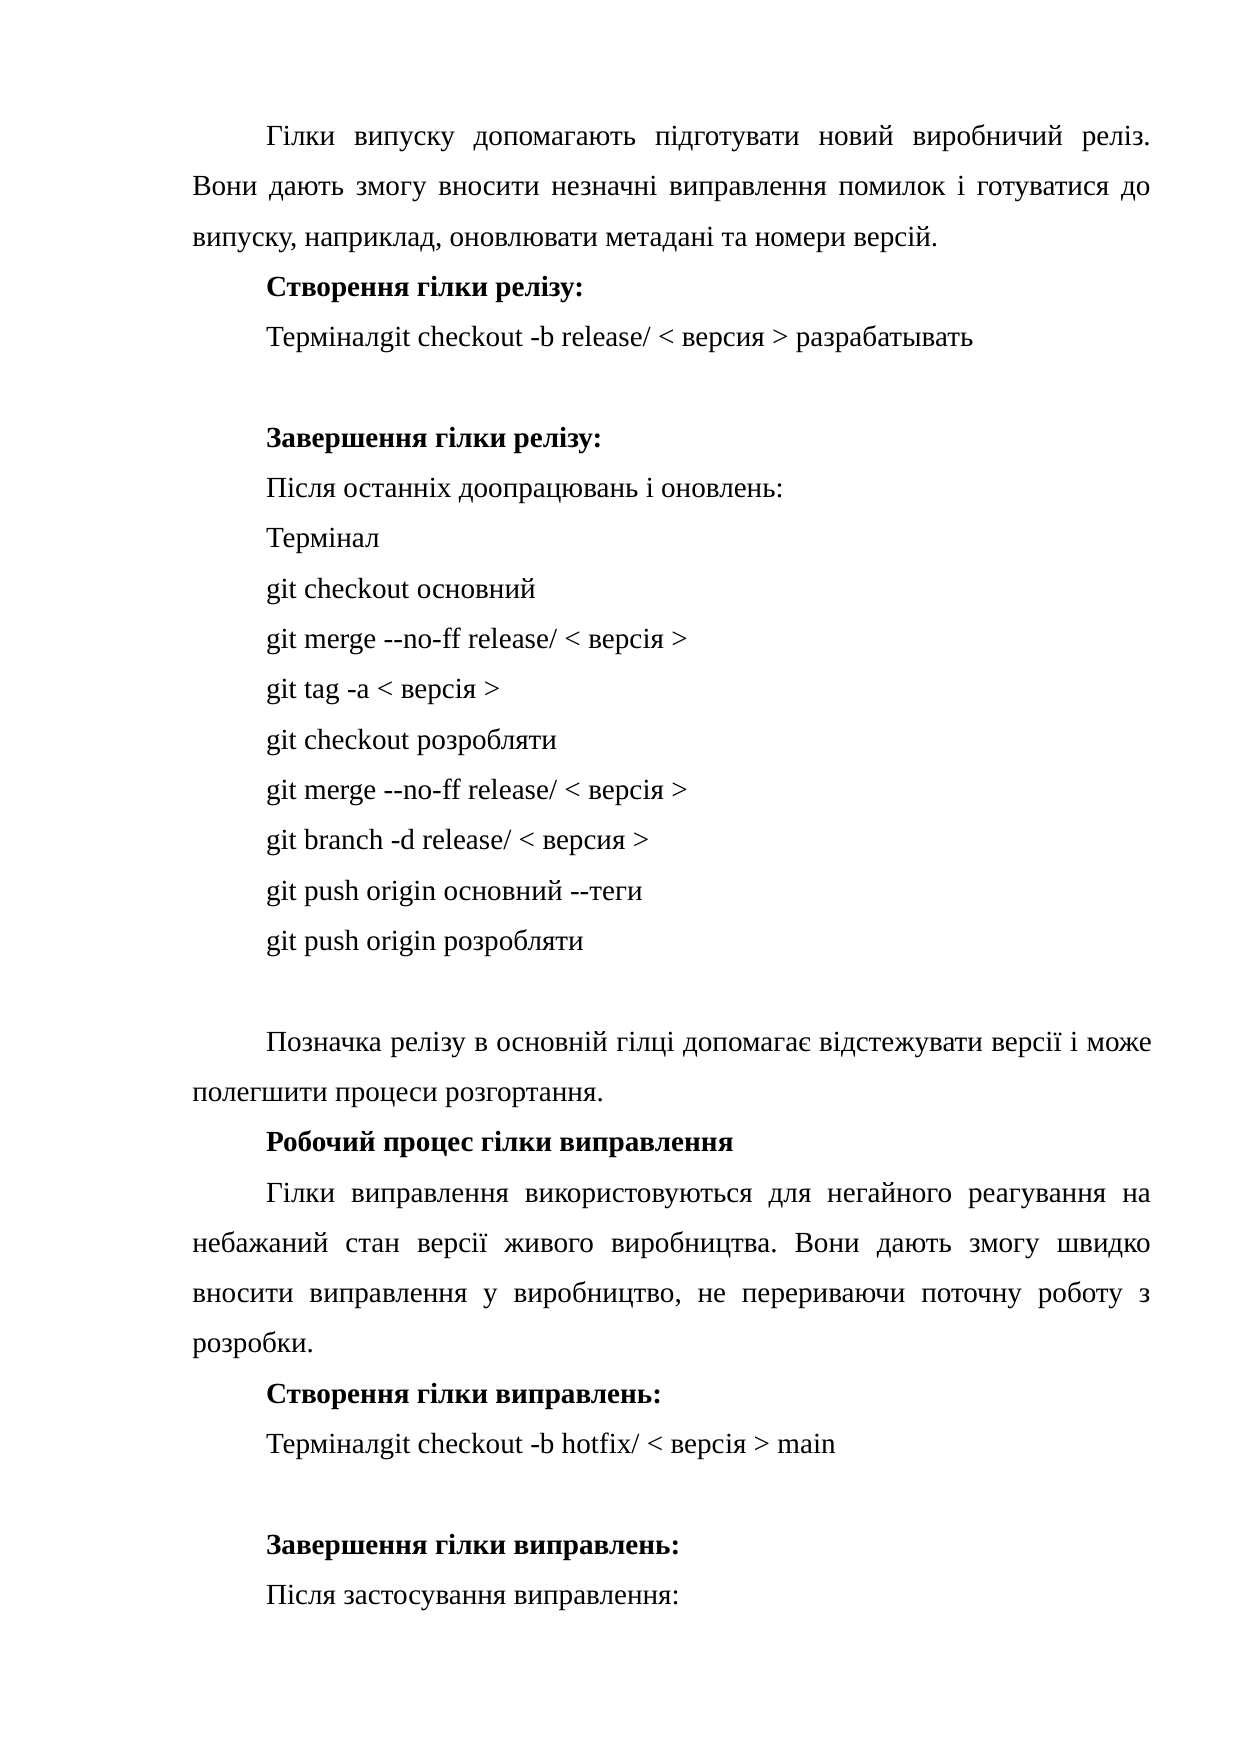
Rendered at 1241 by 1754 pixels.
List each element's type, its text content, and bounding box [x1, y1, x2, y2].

text Терміналgit checkout -b release/ < версия > разрабатывать [192, 319, 1152, 353]
text Створення гілки виправлень: [192, 1376, 1152, 1409]
text Створення гілки релізу: [192, 269, 1152, 303]
text Після застосування виправлення: [192, 1577, 1152, 1611]
text git checkout основний [192, 571, 1152, 604]
text Позначка релізу в основній гілці допомагає відстежувати версії і може полегшити процеси розгортання. [192, 1024, 1152, 1108]
text git merge --no-ff release/ < версія > [192, 772, 1152, 806]
text Завершення гілки виправлень: [192, 1527, 1152, 1560]
text Після останніх доопрацювань і оновлень: [192, 470, 1152, 504]
text Термінал [192, 521, 1152, 554]
text git tag -a < версія > [192, 672, 1152, 705]
text git branch -d release/ < версия > [192, 822, 1152, 856]
text Гілки випуску допомагають підготувати новий виробничий реліз. Вони дають змогу вносити незначні виправлення помилок і готуватися до випуску, наприклад, оновлювати метадані та номери версій. [192, 118, 1152, 252]
text Робочий процес гілки виправлення [192, 1124, 1152, 1158]
text git merge --no-ff release/ < версія > [192, 621, 1152, 655]
text Терміналgit checkout -b hotfix/ < версія > main [192, 1426, 1152, 1460]
text git push origin основний --теги [192, 873, 1152, 906]
text git push origin розробляти [192, 923, 1152, 957]
text Гілки виправлення використовуються для негайного реагування на небажаний стан версії живого виробництва. Вони дають змогу швидко вносити виправлення у виробництво, не перериваючи поточну роботу з розробки. [192, 1175, 1152, 1359]
text Завершення гілки релізу: [192, 420, 1152, 453]
text git checkout розробляти [192, 722, 1152, 755]
